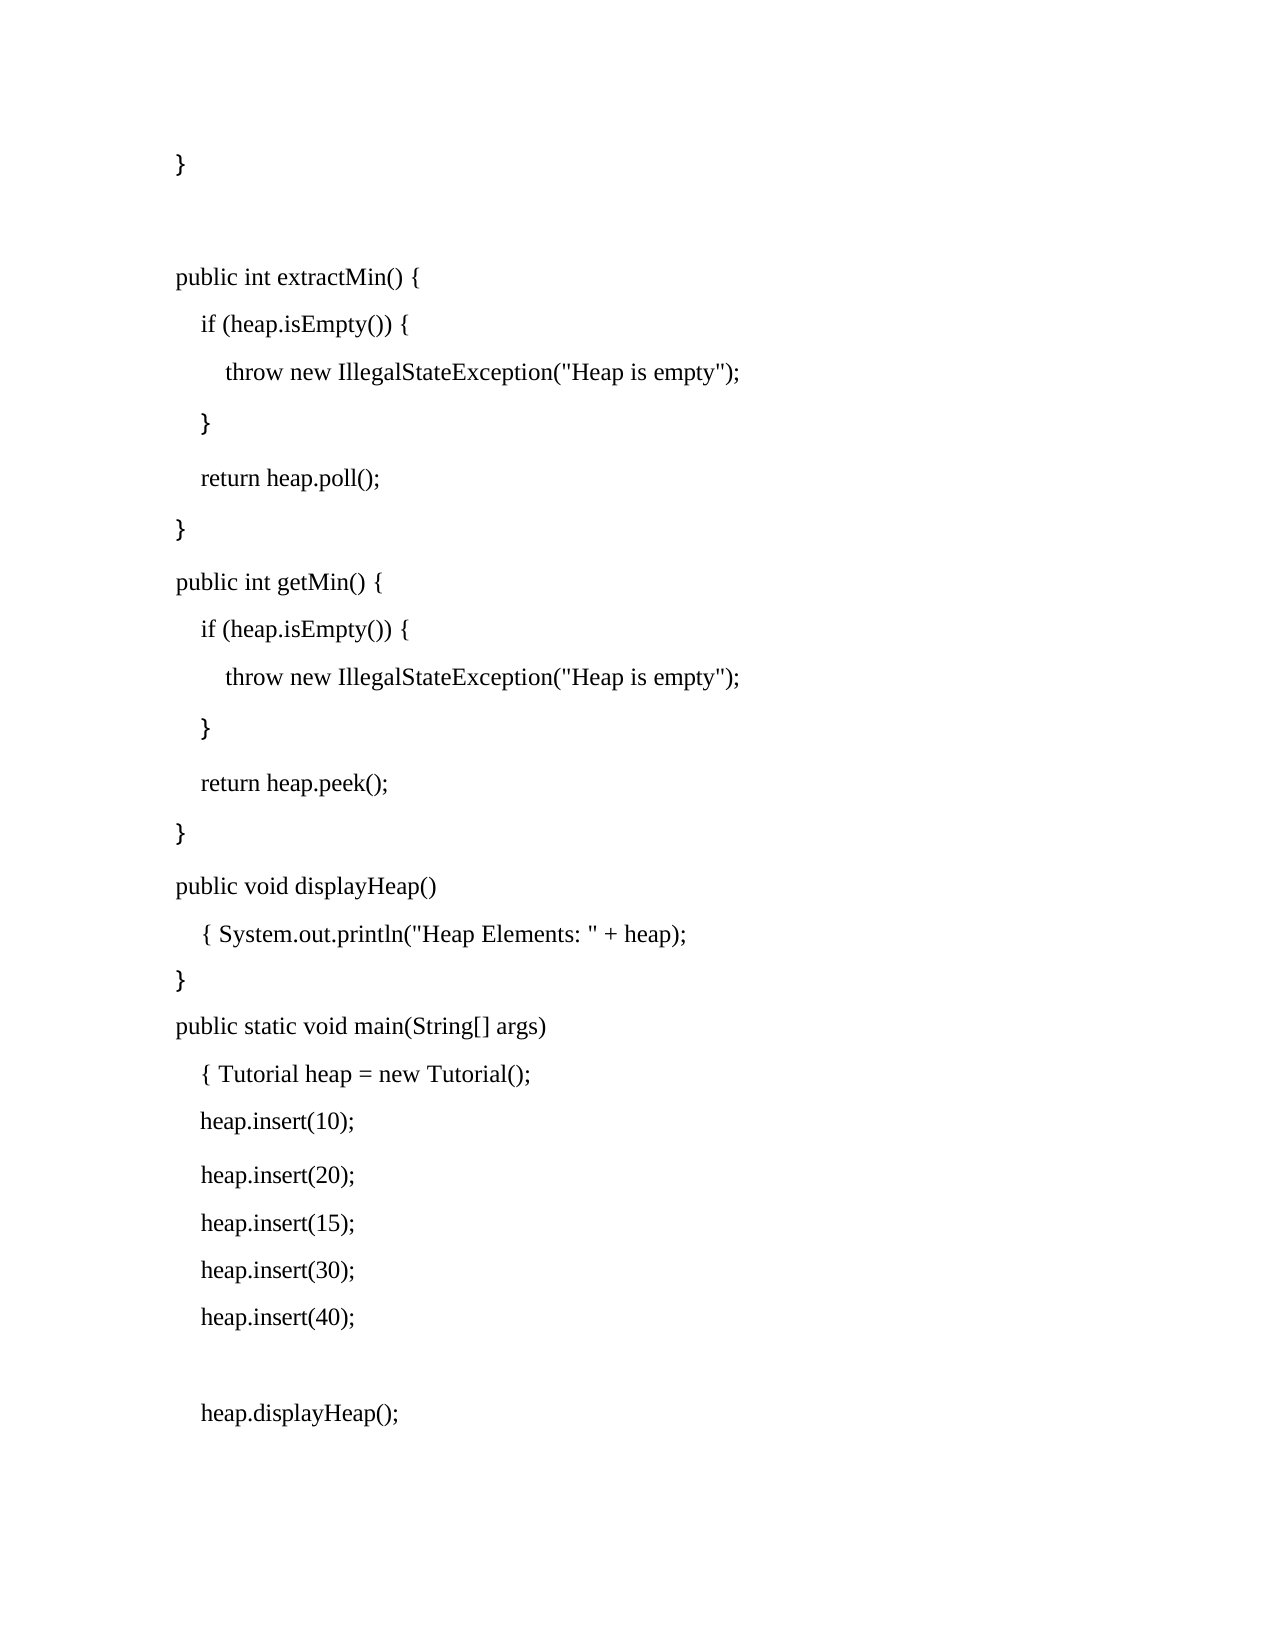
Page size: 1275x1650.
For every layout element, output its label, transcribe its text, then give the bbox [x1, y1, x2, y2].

text public int extractMin() { if (heap.isEmpty()) { [175, 262, 428, 338]
text throw new IllegalStateException("Heap is empty"); [225, 357, 1125, 386]
text heap.displayHeap(); [201, 1398, 1125, 1426]
text } [176, 815, 1125, 849]
text heap.insert(20); heap.insert(15); heap.insert(30); heap.insert(40); [201, 1160, 358, 1331]
text } [176, 511, 1125, 545]
text } [176, 966, 1125, 995]
text return heap.peek(); [201, 768, 1125, 796]
text throw new IllegalStateException("Heap is empty"); [225, 662, 1125, 690]
text public void displayHeap() { System.out.println("Heap Elements: " + heap); [175, 871, 709, 947]
text } [201, 710, 1125, 744]
text if (heap.isEmpty()) { [201, 614, 1125, 643]
text return heap.poll(); [201, 463, 1125, 491]
text public static void main(String[] args) { Tutorial heap = new Tutorial(); heap.insert(10); [175, 1011, 638, 1135]
text } [201, 405, 1125, 439]
text public int getMin() { [176, 567, 1125, 595]
text } [176, 150, 1125, 178]
